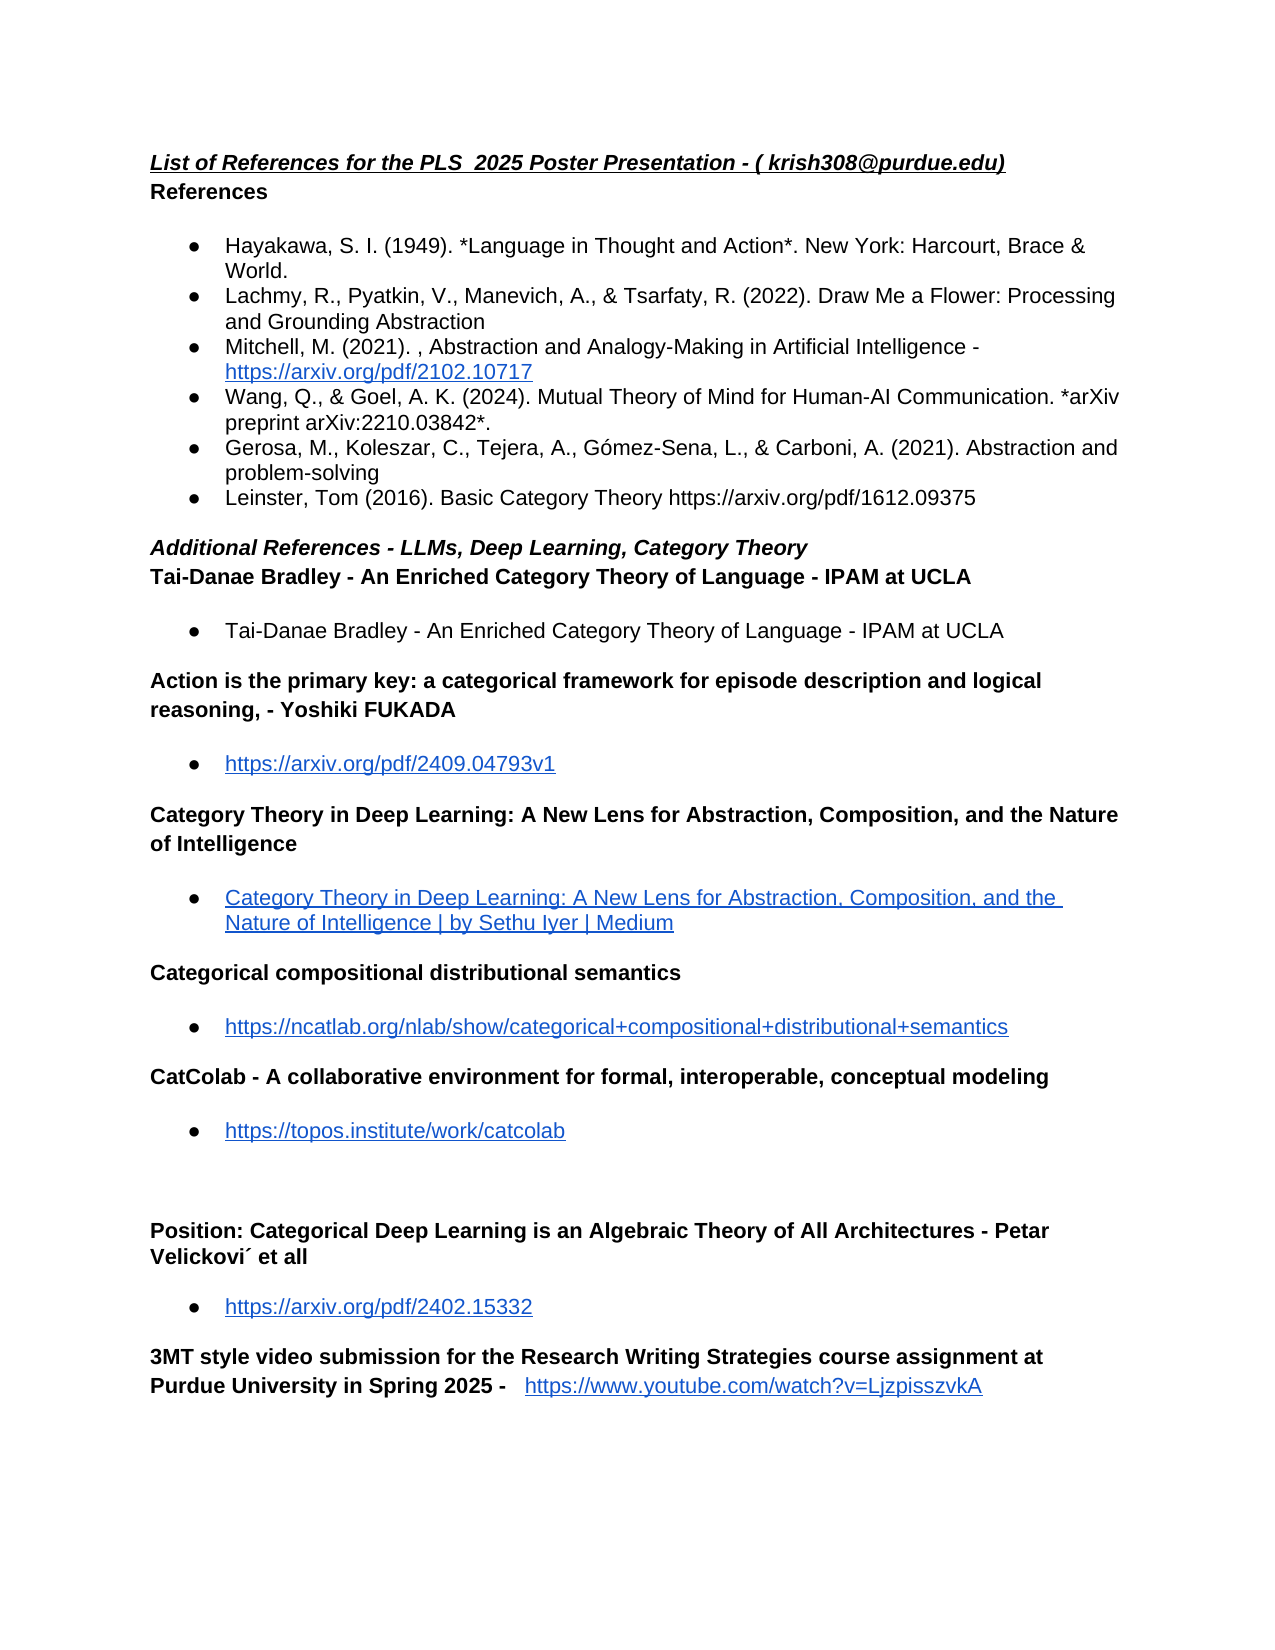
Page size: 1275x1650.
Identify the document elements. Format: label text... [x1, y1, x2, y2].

text List of References for the PLS 2025 Poster Presentation - ( krish308@purdue.edu) [150, 150, 1125, 175]
list https://arxiv.org/pdf/2409.04793v1 [187, 751, 1125, 776]
list Hayakawa, S. I. (1949). *Language in Thought and Action*. New York: Harcourt, Brace & World. [187, 233, 1125, 283]
text Category Theory in Deep Learning: A New Lens for Abstraction, Composition, and the Nature of Intelligence [150, 801, 1125, 856]
list https://ncatlab.org/nlab/show/categorical+compositional+distributional+semantics [187, 1014, 1125, 1039]
list Leinster, Tom (2016). Basic Category Theory https://arxiv.org/pdf/1612.09375 [187, 485, 1125, 510]
text 3MT style video submission for the Research Writing Strategies course assignment at Purdue University in Spring 2025 - https://www.youtube.com/watch?v=LjzpisszvkA [150, 1344, 1125, 1398]
list Mitchell, M. (2021). , Abstraction and Analogy-Making in Artificial Intelligence - https://arxiv.org/pdf/2102.10717 [187, 334, 1125, 384]
list Gerosa, M., Koleszar, C., Tejera, A., Gómez-Sena, L., & Carboni, A. (2021). Abstraction and problem-solving [187, 434, 1125, 485]
list https://arxiv.org/pdf/2402.15332 [187, 1294, 1125, 1319]
text CatColab - A collaborative environment for formal, interoperable, conceptual modeling [150, 1064, 1125, 1089]
list Category Theory in Deep Learning: A New Lens for Abstraction, Composition, and the Nature of Intelligence | by Sethu Iyer | Medium [187, 884, 1125, 935]
text Additional References - LLMs, Deep Learning, Category Theory [150, 535, 1125, 560]
text Categorical compositional distributional semantics [150, 960, 1125, 985]
list Tai-Danae Bradley - An Enriched Category Theory of Language - IPAM at UCLA [187, 618, 1125, 643]
list Wang, Q., & Goel, A. K. (2024). Mutual Theory of Mind for Human-AI Communication. *arXiv preprint arXiv:2210.03842*. [187, 384, 1125, 434]
text References [150, 179, 1125, 204]
list Lachmy, R., Pyatkin, V., Manevich, A., & Tsarfaty, R. (2022). Draw Me a Flower: Processing and Grounding Abstraction [187, 283, 1125, 334]
list https://topos.institute/work/catcolab [187, 1118, 1125, 1143]
text Tai-Danae Bradley - An Enriched Category Theory of Language - IPAM at UCLA [150, 564, 1125, 589]
text Position: Categorical Deep Learning is an Algebraic Theory of All Architectures - Petar Velickovi´ et all [150, 1218, 1125, 1269]
text Action is the primary key: a categorical framework for episode description and logical reasoning, - Yoshiki FUKADA [150, 668, 1125, 722]
